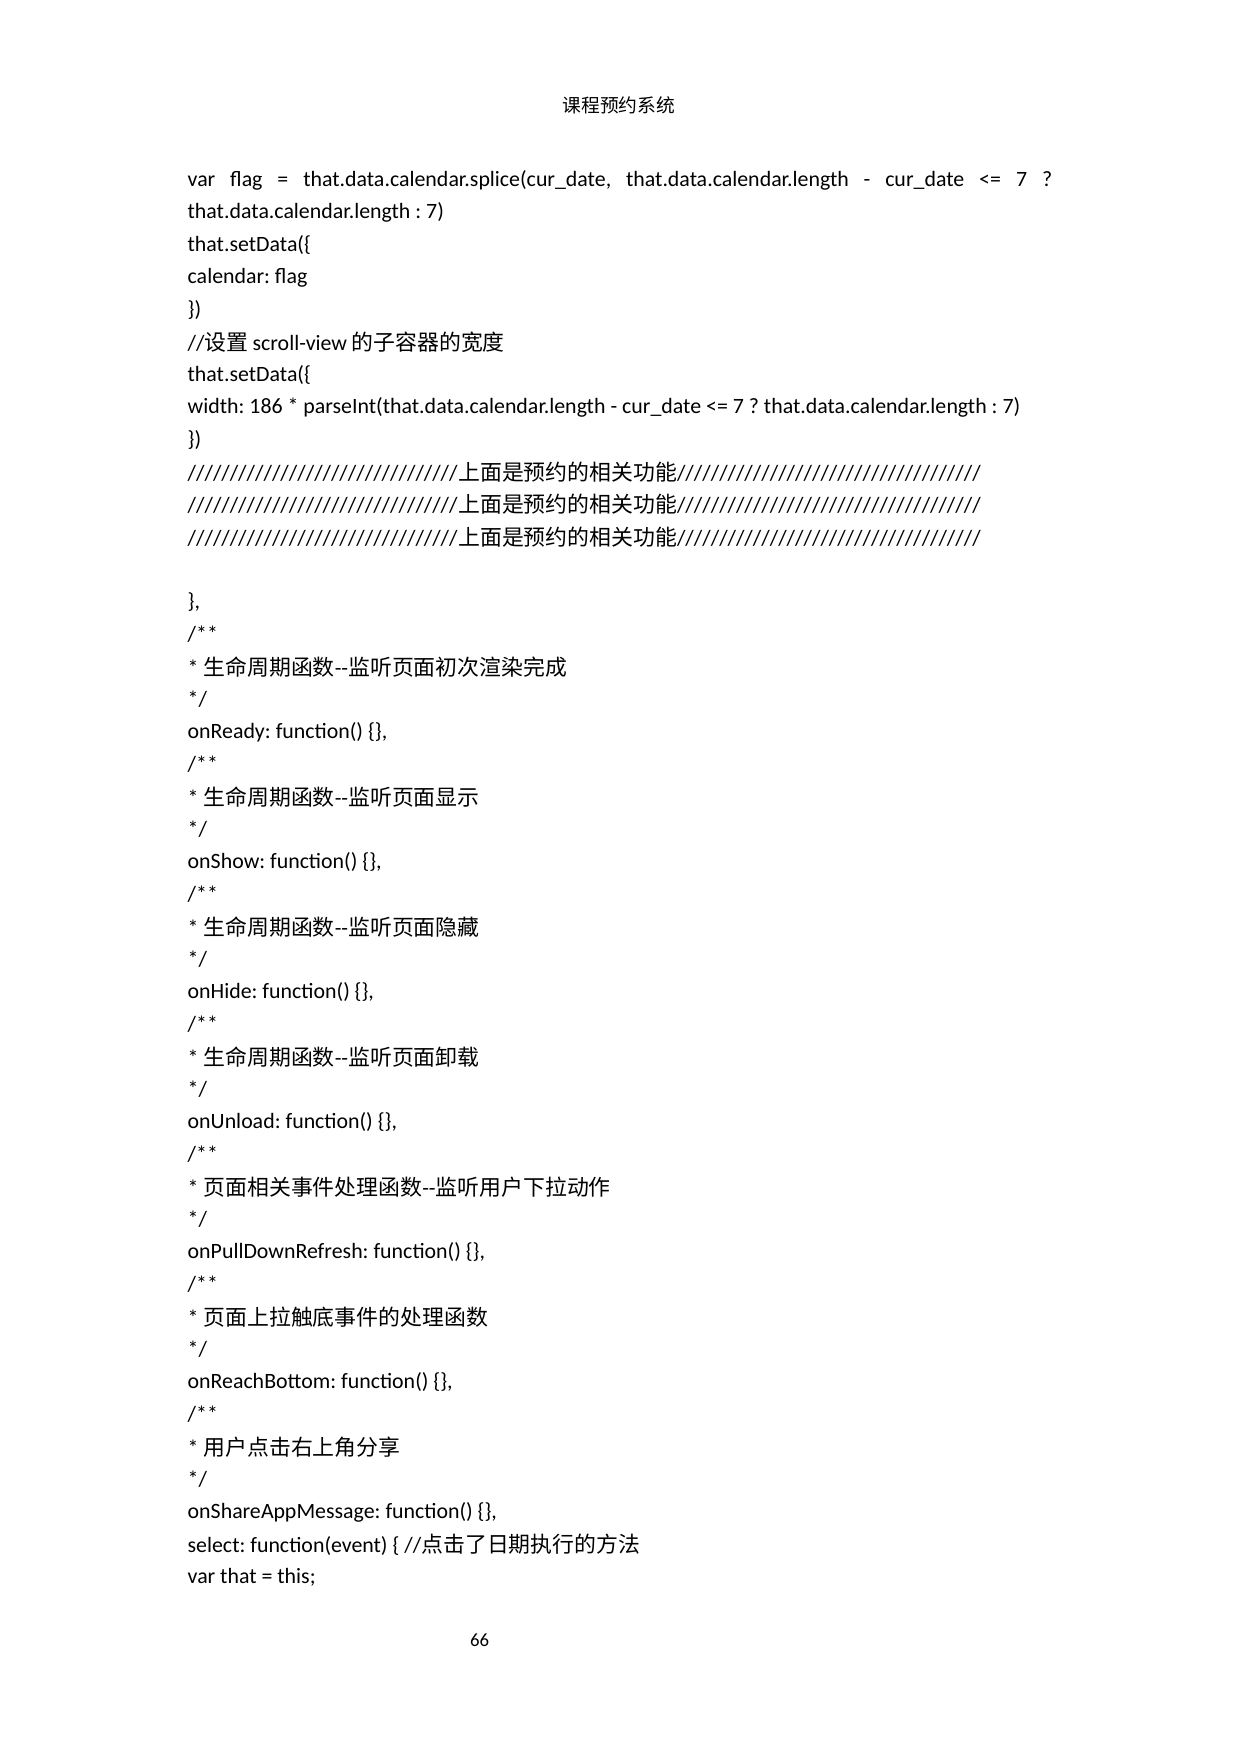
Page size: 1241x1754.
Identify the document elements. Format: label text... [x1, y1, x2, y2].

text var that = this; [187, 1559, 1053, 1592]
text ////////////////////////////////上面是预约的相关功能//////////////////////////////////// [187, 487, 1053, 519]
text onReady: function() {}, [187, 714, 1053, 747]
text onUnload: function() {}, [187, 1104, 1053, 1137]
text width: 186 * parseInt(that.data.calendar.length - cur_date <= 7 ? that.data.calendar.length : 7) [187, 389, 1053, 422]
text */ [187, 1462, 1053, 1494]
text */ [187, 1332, 1053, 1364]
text */ [187, 1072, 1053, 1104]
text onHide: function() {}, [187, 974, 1053, 1007]
text that.setData({ [187, 227, 1053, 259]
text onReachBottom: function() {}, [187, 1364, 1053, 1397]
text * 页面上拉触底事件的处理函数 [187, 1299, 1053, 1332]
text ////////////////////////////////上面是预约的相关功能//////////////////////////////////// [187, 454, 1053, 487]
text select: function(event) { //点击了日期执行的方法 [187, 1527, 1053, 1559]
text //设置scroll-view的子容器的宽度 [187, 324, 1053, 357]
text /** [187, 617, 1053, 649]
text onShareAppMessage: function() {}, [187, 1494, 1053, 1527]
text /** [187, 877, 1053, 909]
text }) [187, 292, 1053, 324]
text calendar: flag [187, 259, 1053, 292]
text /** [187, 1397, 1053, 1429]
text /** [187, 747, 1053, 779]
text /** [187, 1267, 1053, 1299]
text * 生命周期函数--监听页面显示 [187, 779, 1053, 812]
text that.setData({ [187, 357, 1053, 389]
text * 页面相关事件处理函数--监听用户下拉动作 [187, 1169, 1053, 1202]
text }) [187, 422, 1053, 454]
text ////////////////////////////////上面是预约的相关功能//////////////////////////////////// [187, 519, 1053, 552]
text * 生命周期函数--监听页面初次渲染完成 [187, 649, 1053, 682]
text var flag = that.data.calendar.splice(cur_date, that.data.calendar.length - cur_date <= 7 ? that.data.calendar.length : 7) [187, 162, 1053, 227]
text onShow: function() {}, [187, 844, 1053, 877]
text */ [187, 682, 1053, 714]
text * 生命周期函数--监听页面卸载 [187, 1039, 1053, 1072]
text * 用户点击右上角分享 [187, 1429, 1053, 1462]
text */ [187, 812, 1053, 844]
text onPullDownRefresh: function() {}, [187, 1234, 1053, 1267]
text }, [187, 584, 1053, 617]
text /** [187, 1137, 1053, 1169]
text * 生命周期函数--监听页面隐藏 [187, 909, 1053, 942]
text */ [187, 1202, 1053, 1234]
text /** [187, 1007, 1053, 1039]
text */ [187, 942, 1053, 974]
